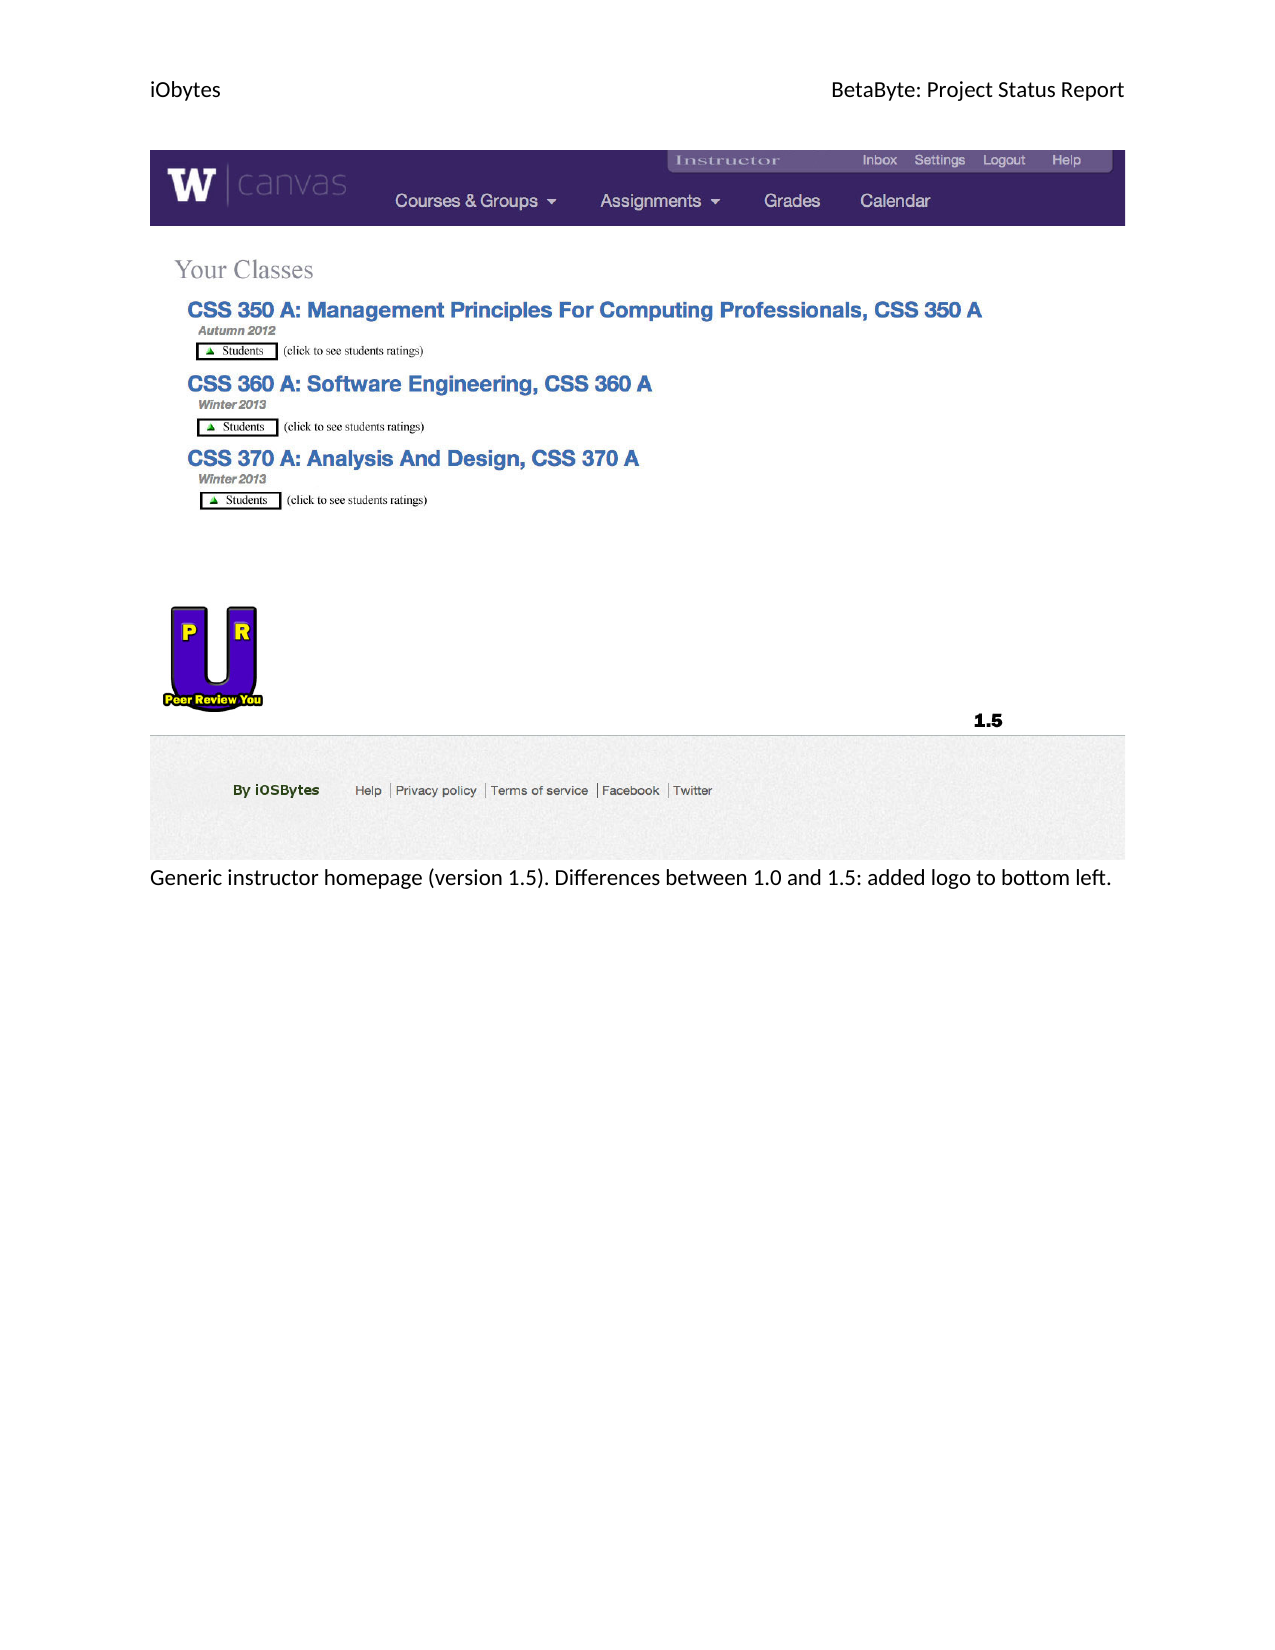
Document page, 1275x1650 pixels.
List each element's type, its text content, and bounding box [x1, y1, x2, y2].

text Generic instructor homepage (version 1.5). Differences between 1.0 and 1.5: added logo to bottom left. [150, 860, 1125, 891]
picture [150, 150, 1125, 860]
